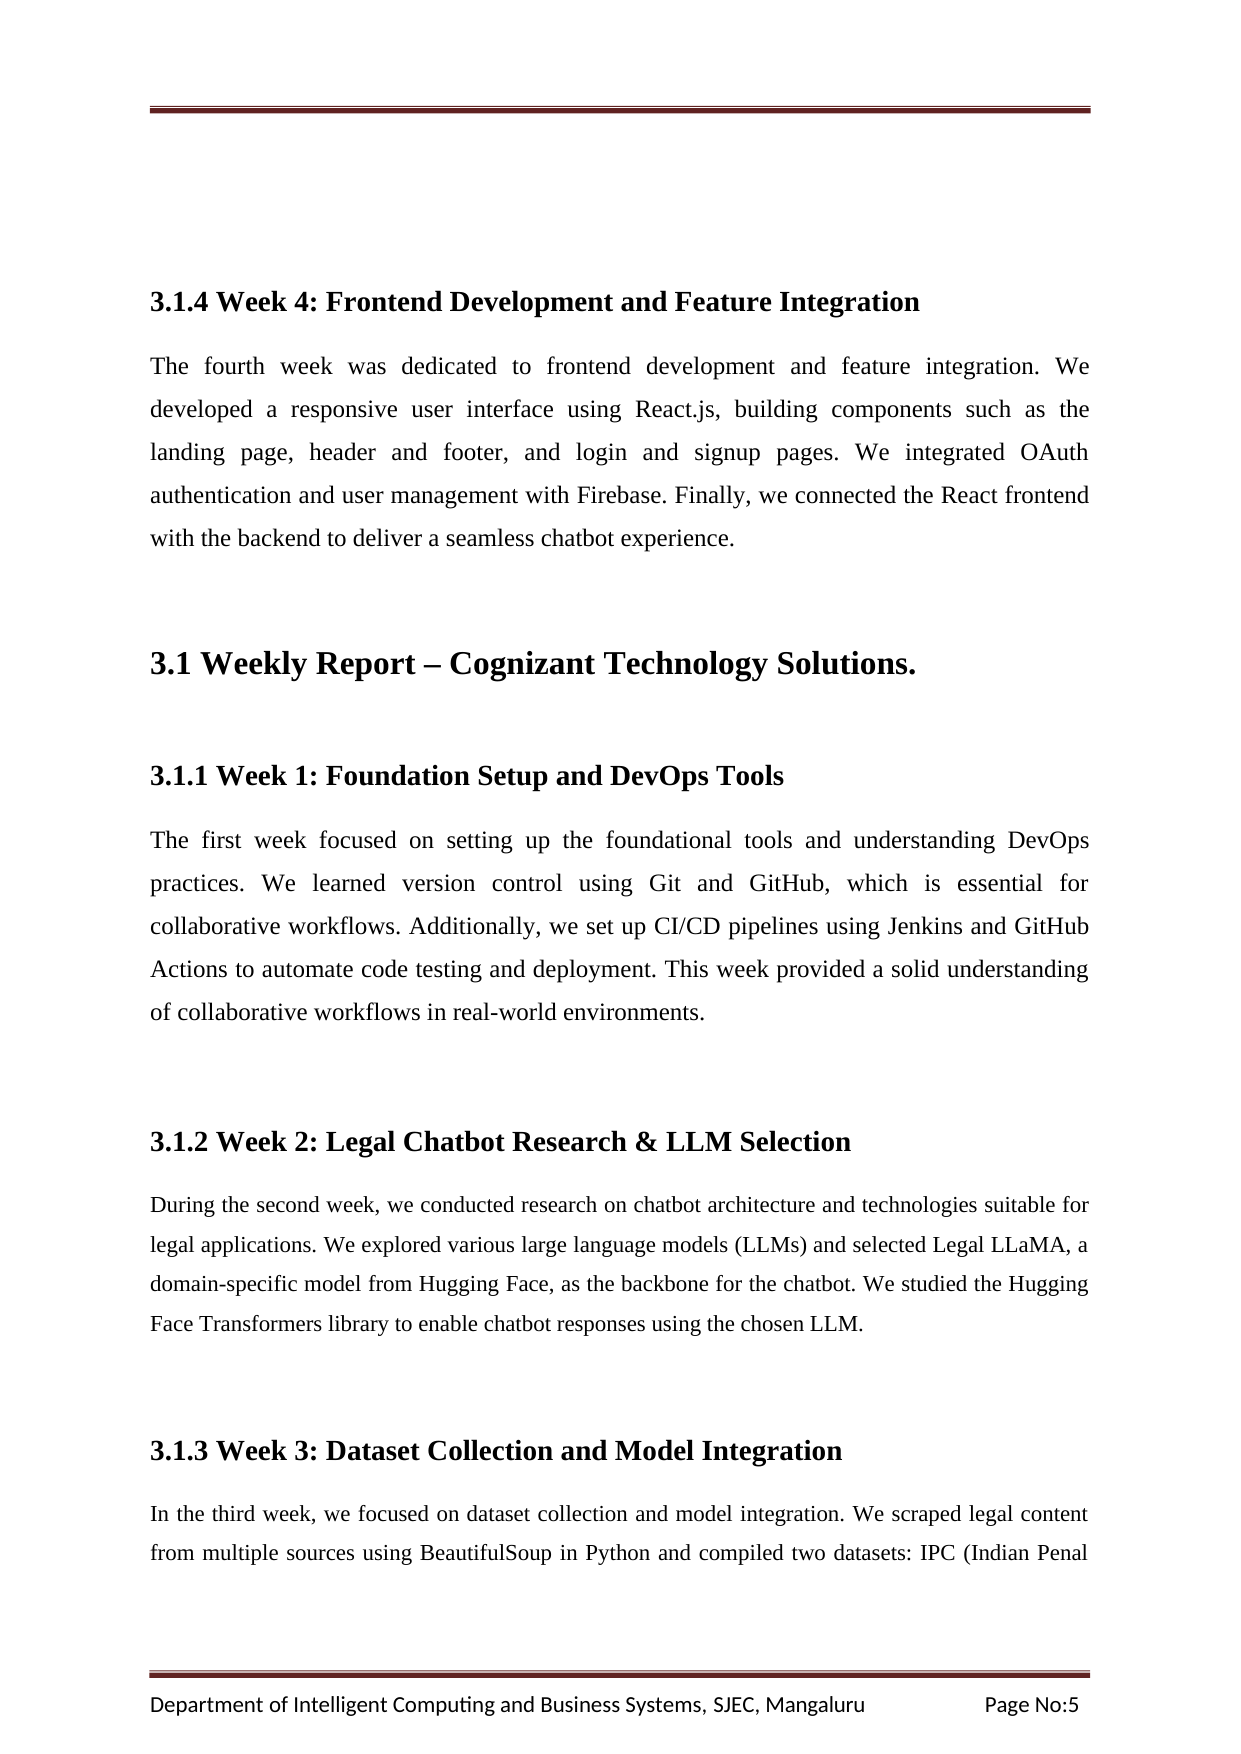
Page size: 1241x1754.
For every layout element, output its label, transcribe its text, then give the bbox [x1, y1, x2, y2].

text 3.1.3 Week 3: Dataset Collection and Model Integration [150, 1433, 1090, 1466]
text During the second week, we conducted research on chatbot architecture and technologies suitable for legal applications. We explored various large language models (LLMs) and selected Legal LLaMA, a domain-specific model from Hugging Face, as the backbone for the chatbot. We studied the Hugging Face Transformers library to enable chatbot responses using the chosen LLM. [150, 1191, 1090, 1336]
text The fourth week was dedicated to frontend development and feature integration. We developed a responsive user interface using React.js, building components such as the landing page, header and footer, and login and signup pages. We integrated OAuth authentication and user management with Firebase. Finally, we connected the React frontend with the backend to deliver a seamless chatbot experience. [150, 351, 1090, 552]
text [150, 1500, 1090, 1566]
text 3.1.2 Week 2: Legal Chatbot Research & LLM Selection [150, 1124, 1090, 1158]
text 3.1.4 Week 4: Frontend Development and Feature Integration [150, 284, 1090, 317]
text 3.1 Weekly Report – Cognizant Technology Solutions. [150, 643, 1090, 681]
text 3.1.1 Week 1: Foundation Setup and DevOps Tools [150, 758, 1090, 792]
text The first week focused on setting up the foundational tools and understanding DevOps practices. We learned version control using Git and GitHub, which is essential for collaborative workflows. Additionally, we set up CI/CD pipelines using Jenkins and GitHub Actions to automate code testing and deployment. This week provided a solid understanding of collaborative workflows in real-world environments. [150, 825, 1090, 1026]
